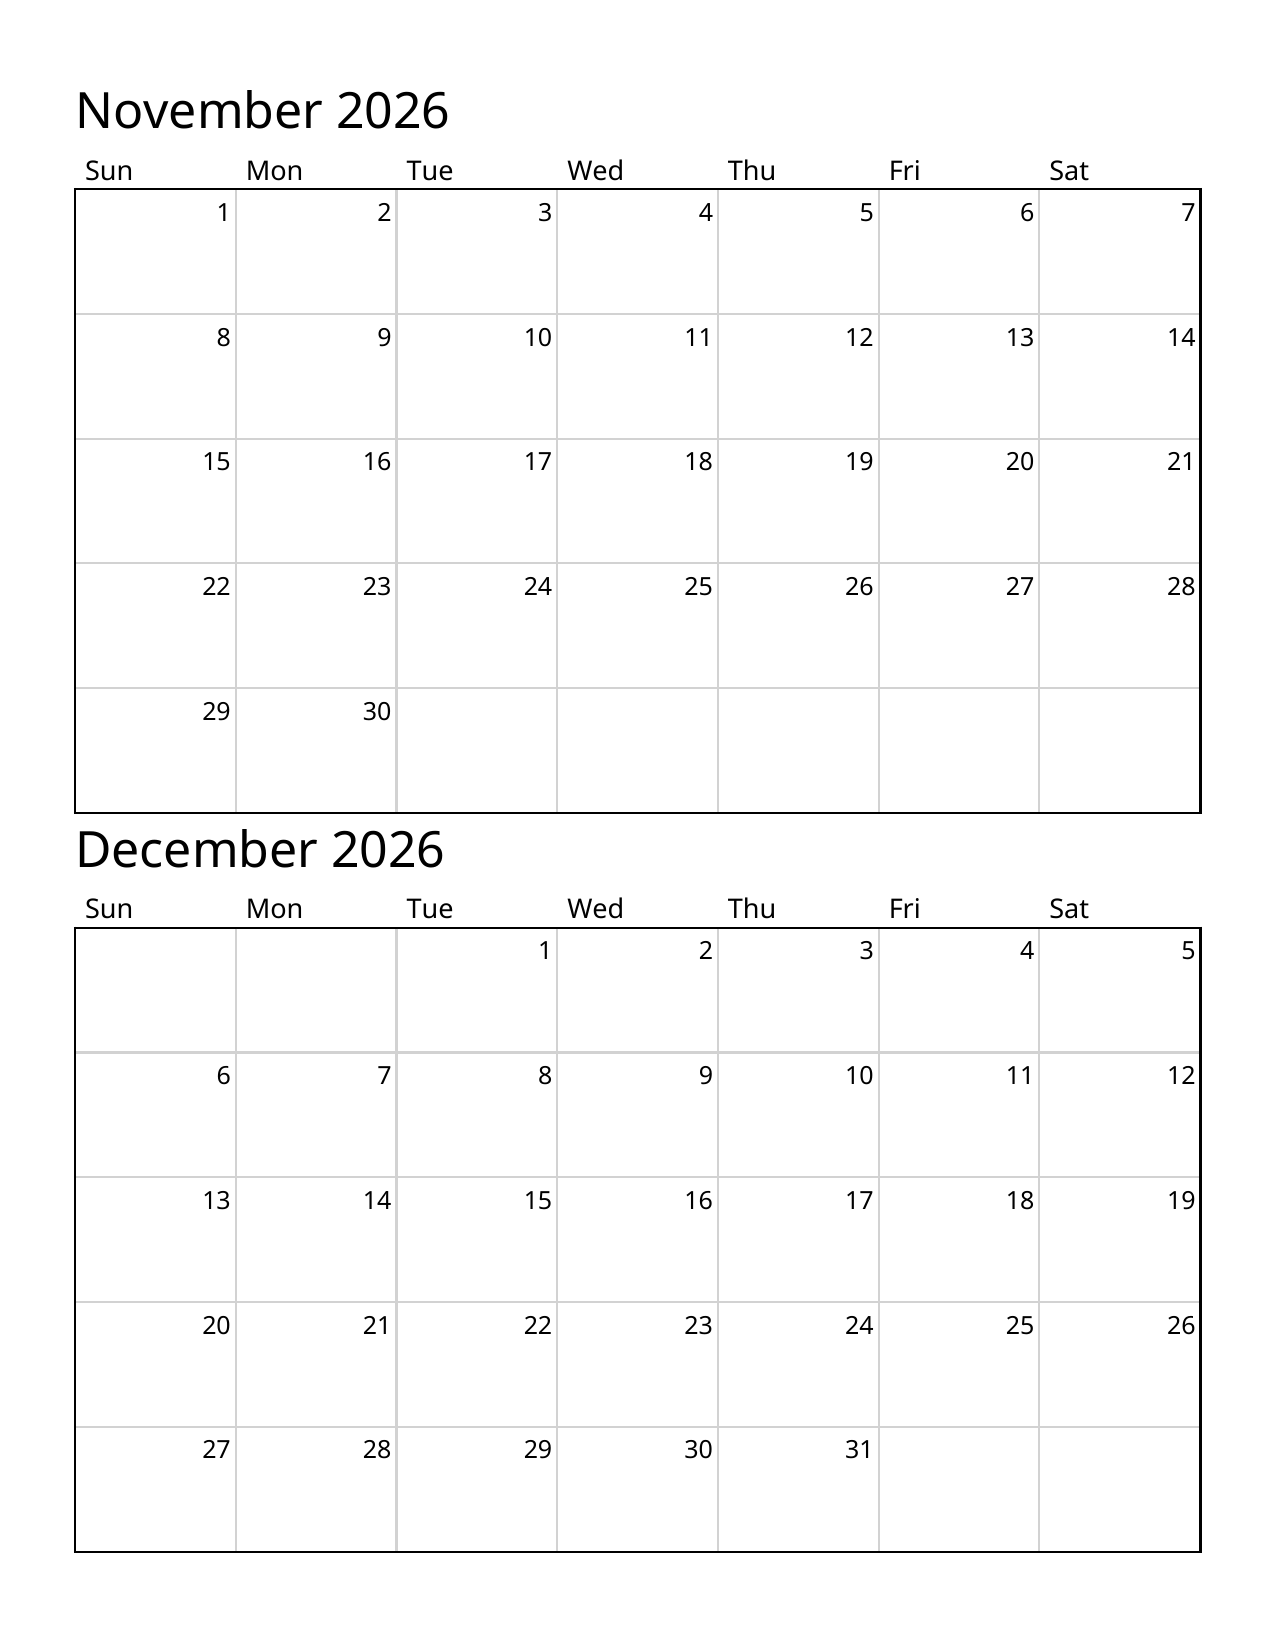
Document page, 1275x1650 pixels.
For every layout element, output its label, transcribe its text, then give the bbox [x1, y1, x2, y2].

table_cell 15 [398, 1178, 556, 1301]
table_cell 25 [880, 1303, 1038, 1426]
table_cell 29 [76, 689, 235, 812]
table_cell [719, 689, 878, 812]
table_header 4 [880, 929, 1038, 1051]
table_cell 18 [880, 1178, 1038, 1301]
text Sun Mon Tue Wed Thu Fri Sat [85, 151, 1214, 188]
table_cell 12 [1040, 1054, 1199, 1176]
table_cell 21 [237, 1303, 395, 1426]
table_header [237, 929, 395, 1051]
table_cell 16 [558, 1178, 717, 1301]
table_header 3 [719, 929, 878, 1051]
table_header 5 [719, 190, 878, 313]
text Sun Mon Tue Wed Thu Fri Sat [85, 890, 1214, 927]
table_cell 23 [558, 1303, 717, 1426]
table_header 1 [398, 929, 556, 1051]
table_cell 13 [76, 1178, 235, 1301]
table_cell 16 [237, 440, 395, 562]
table_header [76, 929, 235, 1051]
table_cell 26 [1040, 1303, 1199, 1426]
table_header 5 [1040, 929, 1199, 1051]
table_cell 27 [76, 1428, 235, 1551]
table_cell 22 [76, 564, 235, 687]
table_cell 22 [398, 1303, 556, 1426]
table_header 2 [558, 929, 717, 1051]
table_cell 31 [719, 1428, 878, 1551]
table_cell [398, 689, 556, 812]
table_cell 12 [719, 315, 878, 437]
table_header 2 [237, 190, 395, 313]
table_cell 14 [237, 1178, 395, 1301]
table_cell 19 [1040, 1178, 1199, 1301]
table_cell 11 [558, 315, 717, 437]
table_cell 18 [558, 440, 717, 562]
table_cell 15 [76, 440, 235, 562]
table_cell 13 [880, 315, 1038, 437]
table_cell [1040, 1428, 1199, 1551]
table_header 6 [880, 190, 1038, 313]
table_cell 24 [719, 1303, 878, 1426]
table_cell 11 [880, 1054, 1038, 1176]
table_cell 24 [398, 564, 556, 687]
table_cell 20 [880, 440, 1038, 562]
table_cell 8 [398, 1054, 556, 1176]
table_cell 21 [1040, 440, 1199, 562]
table_cell 7 [237, 1054, 395, 1176]
table_cell 10 [398, 315, 556, 437]
table_cell 17 [719, 1178, 878, 1301]
table_cell 10 [719, 1054, 878, 1176]
table_header 4 [558, 190, 717, 313]
table_cell 28 [1040, 564, 1199, 687]
subtitle November 2026 [75, 75, 1214, 143]
table_cell 30 [558, 1428, 717, 1551]
table_header 3 [398, 190, 556, 313]
table_cell 27 [880, 564, 1038, 687]
table_cell 19 [719, 440, 878, 562]
table_cell 28 [237, 1428, 395, 1551]
table_cell 17 [398, 440, 556, 562]
table_cell [880, 1428, 1038, 1551]
table_cell [558, 689, 717, 812]
subtitle December 2026 [75, 814, 1214, 882]
table_cell 26 [719, 564, 878, 687]
table_cell 9 [558, 1054, 717, 1176]
table_cell 9 [237, 315, 395, 437]
table_cell 29 [398, 1428, 556, 1551]
table_cell 30 [237, 689, 395, 812]
table_cell 25 [558, 564, 717, 687]
table_cell 14 [1040, 315, 1199, 437]
table_cell 8 [76, 315, 235, 437]
table_header 1 [76, 190, 235, 313]
table_cell [1040, 689, 1199, 812]
table_header 7 [1040, 190, 1199, 313]
table_cell 23 [237, 564, 395, 687]
table_cell 20 [76, 1303, 235, 1426]
table_cell [880, 689, 1038, 812]
table_cell 6 [76, 1054, 235, 1176]
